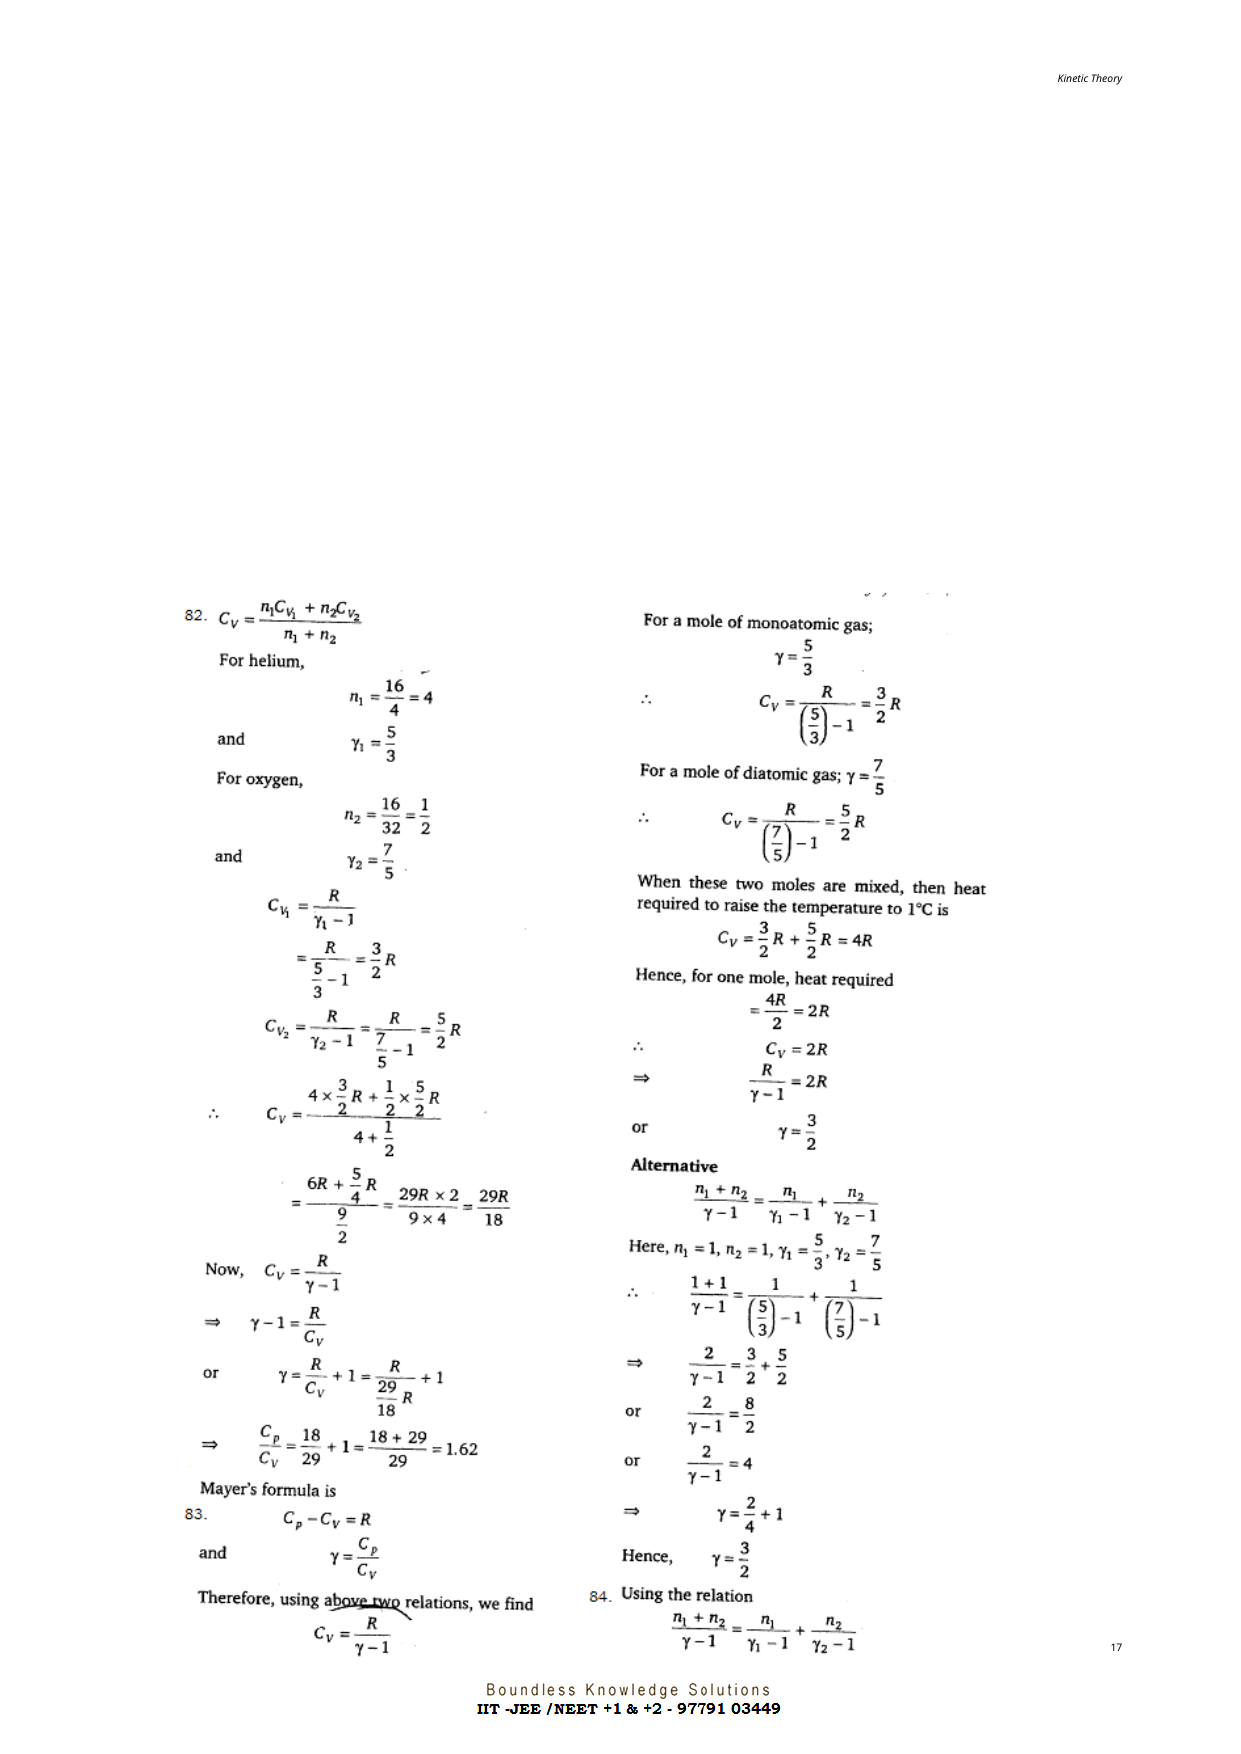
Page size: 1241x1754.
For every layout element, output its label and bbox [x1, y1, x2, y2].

picture [178, 593, 988, 1670]
